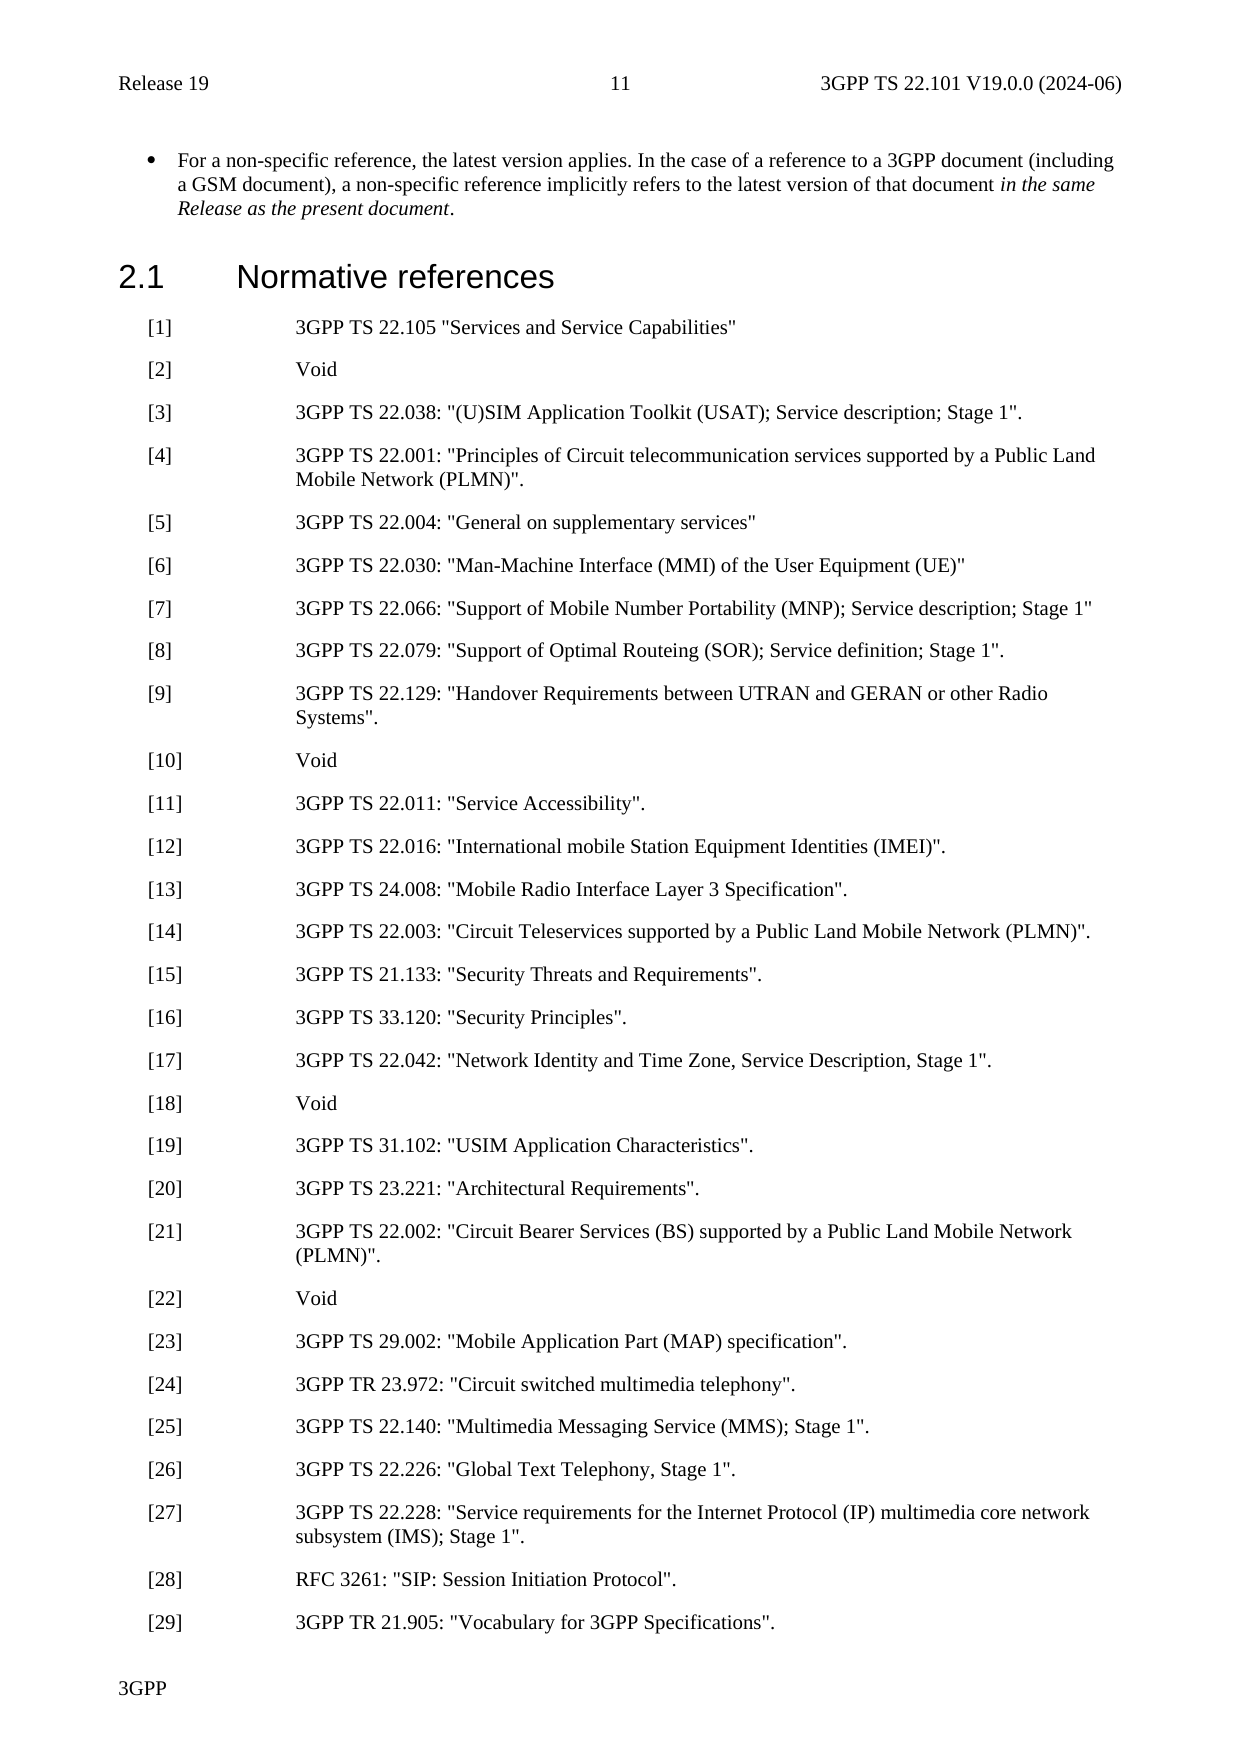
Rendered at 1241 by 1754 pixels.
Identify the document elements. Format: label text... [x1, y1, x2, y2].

text [19] 3GPP TS 31.102: "USIM Application Characteristics". [148, 1133, 1122, 1157]
text [9] 3GPP TS 22.129: "Handover Requirements between UTRAN and GERAN or other Radio Systems". [148, 681, 1122, 729]
text [1] 3GPP TS 22.105 "Services and Service Capabilities" [148, 314, 1122, 339]
text [20] 3GPP TS 23.221: "Architectural Requirements". [148, 1176, 1122, 1200]
text [15] 3GPP TS 21.133: "Security Threats and Requirements". [148, 962, 1122, 986]
text [7] 3GPP TS 22.066: "Support of Mobile Number Portability (MNP); Service description; Stage 1" [148, 596, 1122, 619]
text [25] 3GPP TS 22.140: "Multimedia Messaging Service (MMS); Stage 1". [148, 1414, 1122, 1438]
text [29] 3GPP TR 21.905: "Vocabulary for 3GPP Specifications". [148, 1609, 1122, 1634]
text [8] 3GPP TS 22.079: "Support of Optimal Routeing (SOR); Service definition; Stage 1". [148, 638, 1122, 662]
text [21] 3GPP TS 22.002: "Circuit Bearer Services (BS) supported by a Public Land Mobile Network (PLMN)". [148, 1219, 1122, 1267]
text [12] 3GPP TS 22.016: "International mobile Station Equipment Identities (IMEI)". [148, 834, 1122, 858]
text [22] Void [148, 1286, 1122, 1310]
subtitle 2.1 Normative references [118, 257, 1122, 296]
text [27] 3GPP TS 22.228: "Service requirements for the Internet Protocol (IP) multimedia core network subsystem (IMS); Stage 1". [148, 1500, 1122, 1548]
text [16] 3GPP TS 33.120: "Security Principles". [148, 1005, 1122, 1029]
text [13] 3GPP TS 24.008: "Mobile Radio Interface Layer 3 Specification". [148, 876, 1122, 901]
text [18] Void [148, 1091, 1122, 1114]
text [24] 3GPP TR 23.972: "Circuit switched multimedia telephony". [148, 1371, 1122, 1396]
text [3] 3GPP TS 22.038: "(U)SIM Application Toolkit (USAT); Service description; Stage 1". [148, 400, 1122, 424]
list For a non-specific reference, the latest version applies. In the case of a reference to a 3GPP document (including a GSM document), a non-specific reference implicitly refers to the latest version of that document in the same Release as the present document. [148, 148, 1122, 220]
text [2] Void [148, 357, 1122, 381]
text [6] 3GPP TS 22.030: "Man-Machine Interface (MMI) of the User Equipment (UE)" [148, 553, 1122, 577]
text [5] 3GPP TS 22.004: "General on supplementary services" [148, 510, 1122, 534]
text [26] 3GPP TS 22.226: "Global Text Telephony, Stage 1". [148, 1457, 1122, 1481]
text [17] 3GPP TS 22.042: "Network Identity and Time Zone, Service Description, Stage 1". [148, 1048, 1122, 1072]
text [28] RFC 3261: "SIP: Session Initiation Protocol". [148, 1567, 1122, 1591]
text [10] Void [148, 748, 1122, 772]
text [11] 3GPP TS 22.011: "Service Accessibility". [148, 791, 1122, 815]
text [23] 3GPP TS 29.002: "Mobile Application Part (MAP) specification". [148, 1329, 1122, 1353]
text [4] 3GPP TS 22.001: "Principles of Circuit telecommunication services supported by a Public Land Mobile Network (PLMN)". [148, 443, 1122, 491]
text [14] 3GPP TS 22.003: "Circuit Teleservices supported by a Public Land Mobile Network (PLMN)". [148, 919, 1122, 943]
